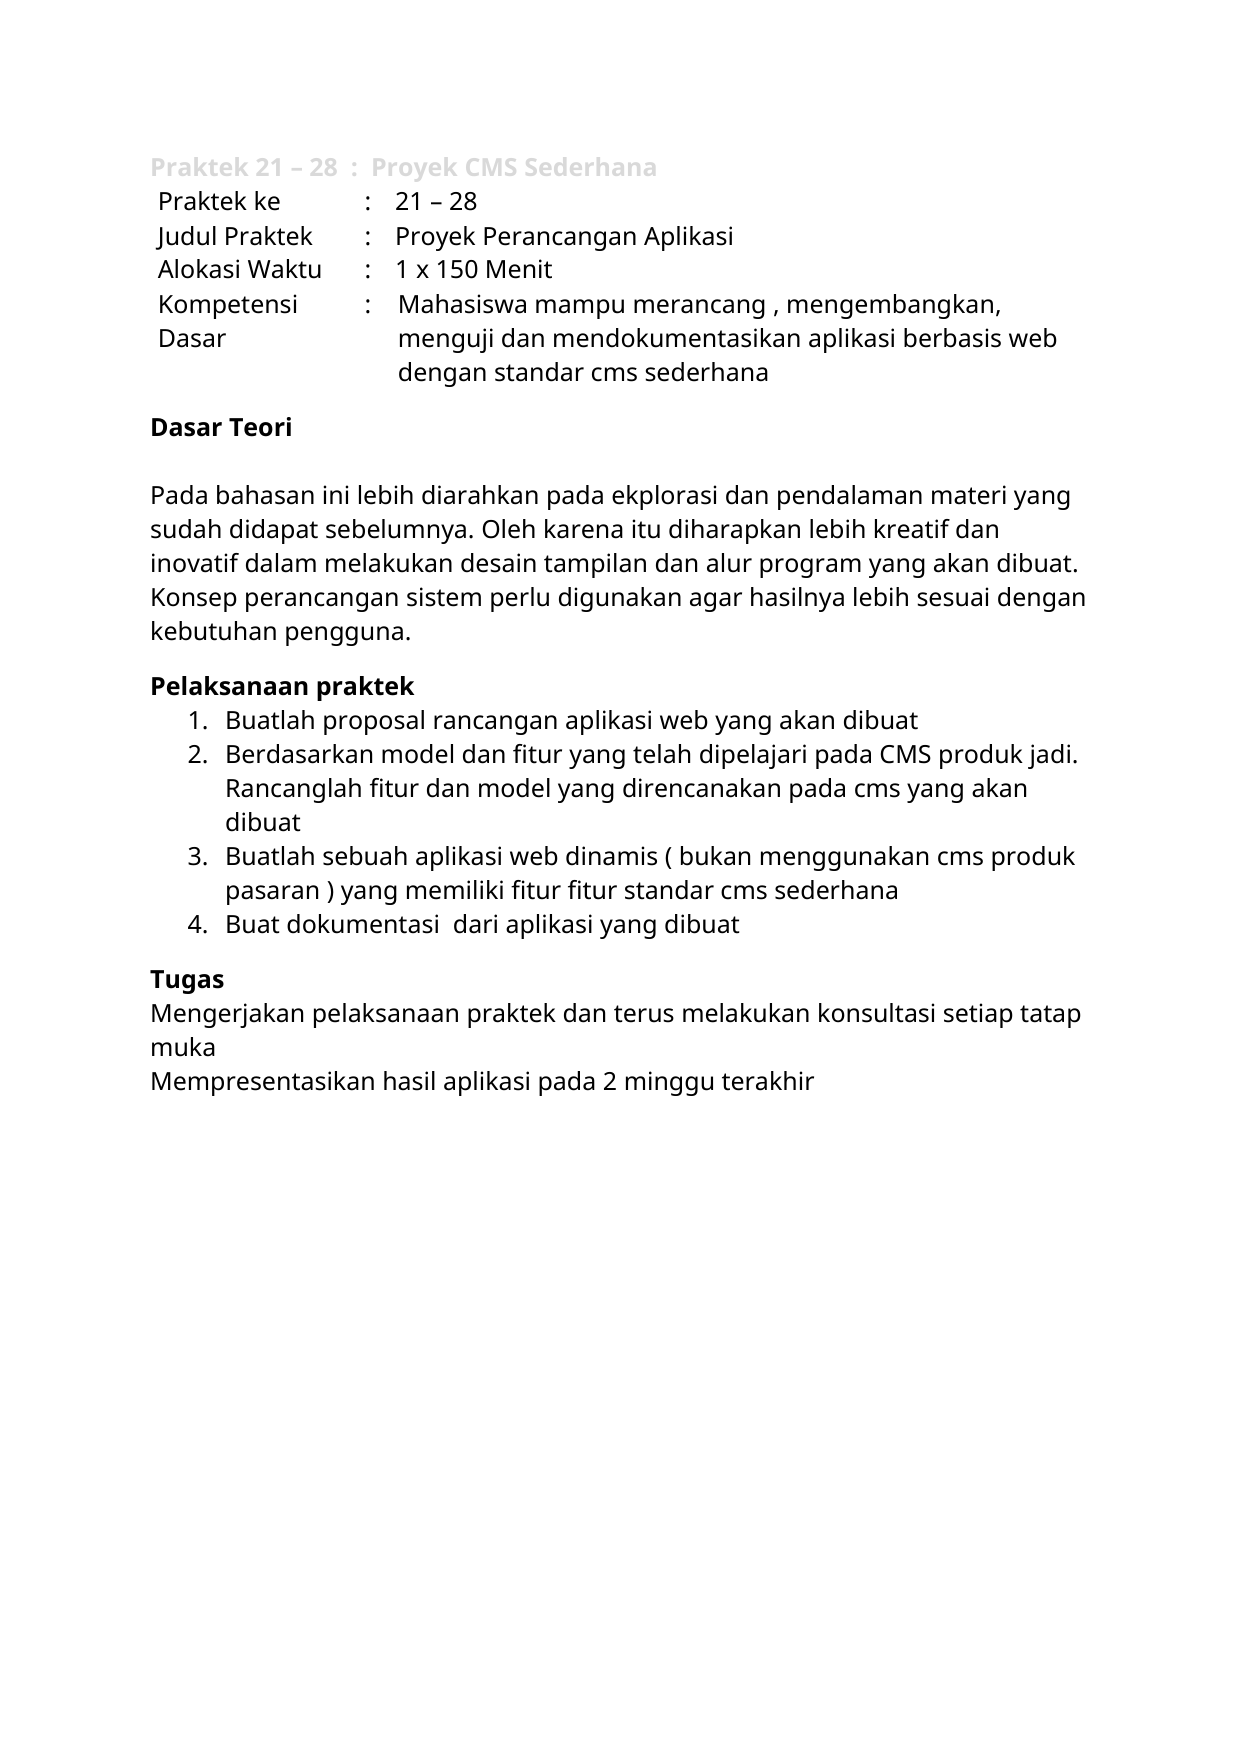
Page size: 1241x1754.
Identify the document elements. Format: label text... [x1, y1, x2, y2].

table_cell : [353, 218, 384, 252]
subtitle Pelaksanaan praktek [150, 668, 1090, 703]
table_header : [353, 184, 384, 218]
list Buat dokumentasi dari aplikasi yang dibuat [187, 907, 1090, 941]
table_header 21 – 28 [384, 184, 1077, 218]
list Buatlah sebuah aplikasi web dinamis ( bukan menggunakan cms produk pasaran ) yang memiliki fitur fitur standar cms sederhana [187, 839, 1090, 907]
text Pada bahasan ini lebih diarahkan pada ekplorasi dan pendalaman materi yang sudah didapat sebelumnya. Oleh karena itu diharapkan lebih kreatif dan inovatif dalam melakukan desain tampilan dan alur program yang akan dibuat. Konsep perancangan sistem perlu digunakan agar hasilnya lebih sesuai dengan kebutuhan pengguna. [150, 477, 1090, 648]
subtitle Dasar Teori [150, 409, 1090, 443]
text Mengerjakan pelaksanaan praktek dan terus melakukan konsultasi setiap tatap muka [150, 996, 1090, 1064]
table_cell : [353, 286, 384, 388]
table_cell Judul Praktek [146, 218, 353, 252]
subtitle Praktek 21 – 28 : Proyek CMS Sederhana [150, 150, 1090, 184]
text Mempresentasikan hasil aplikasi pada 2 minggu terakhir [150, 1064, 1090, 1098]
table_cell Proyek Perancangan Aplikasi [384, 218, 1077, 252]
table_cell Kompetensi Dasar [146, 286, 353, 388]
table_cell 1 x 150 Menit [384, 252, 1077, 286]
table_cell : [353, 252, 384, 286]
list Buatlah proposal rancangan aplikasi web yang akan dibuat [187, 703, 1090, 737]
table_cell Mahasiswa mampu merancang , mengembangkan, menguji dan mendokumentasikan aplikasi berbasis web dengan standar cms sederhana [384, 286, 1077, 388]
subtitle Tugas [150, 962, 1090, 996]
list Berdasarkan model dan fitur yang telah dipelajari pada CMS produk jadi. Rancanglah fitur dan model yang direncanakan pada cms yang akan dibuat [187, 737, 1090, 839]
table_header Praktek ke [146, 184, 353, 218]
table_cell Alokasi Waktu [146, 252, 353, 286]
